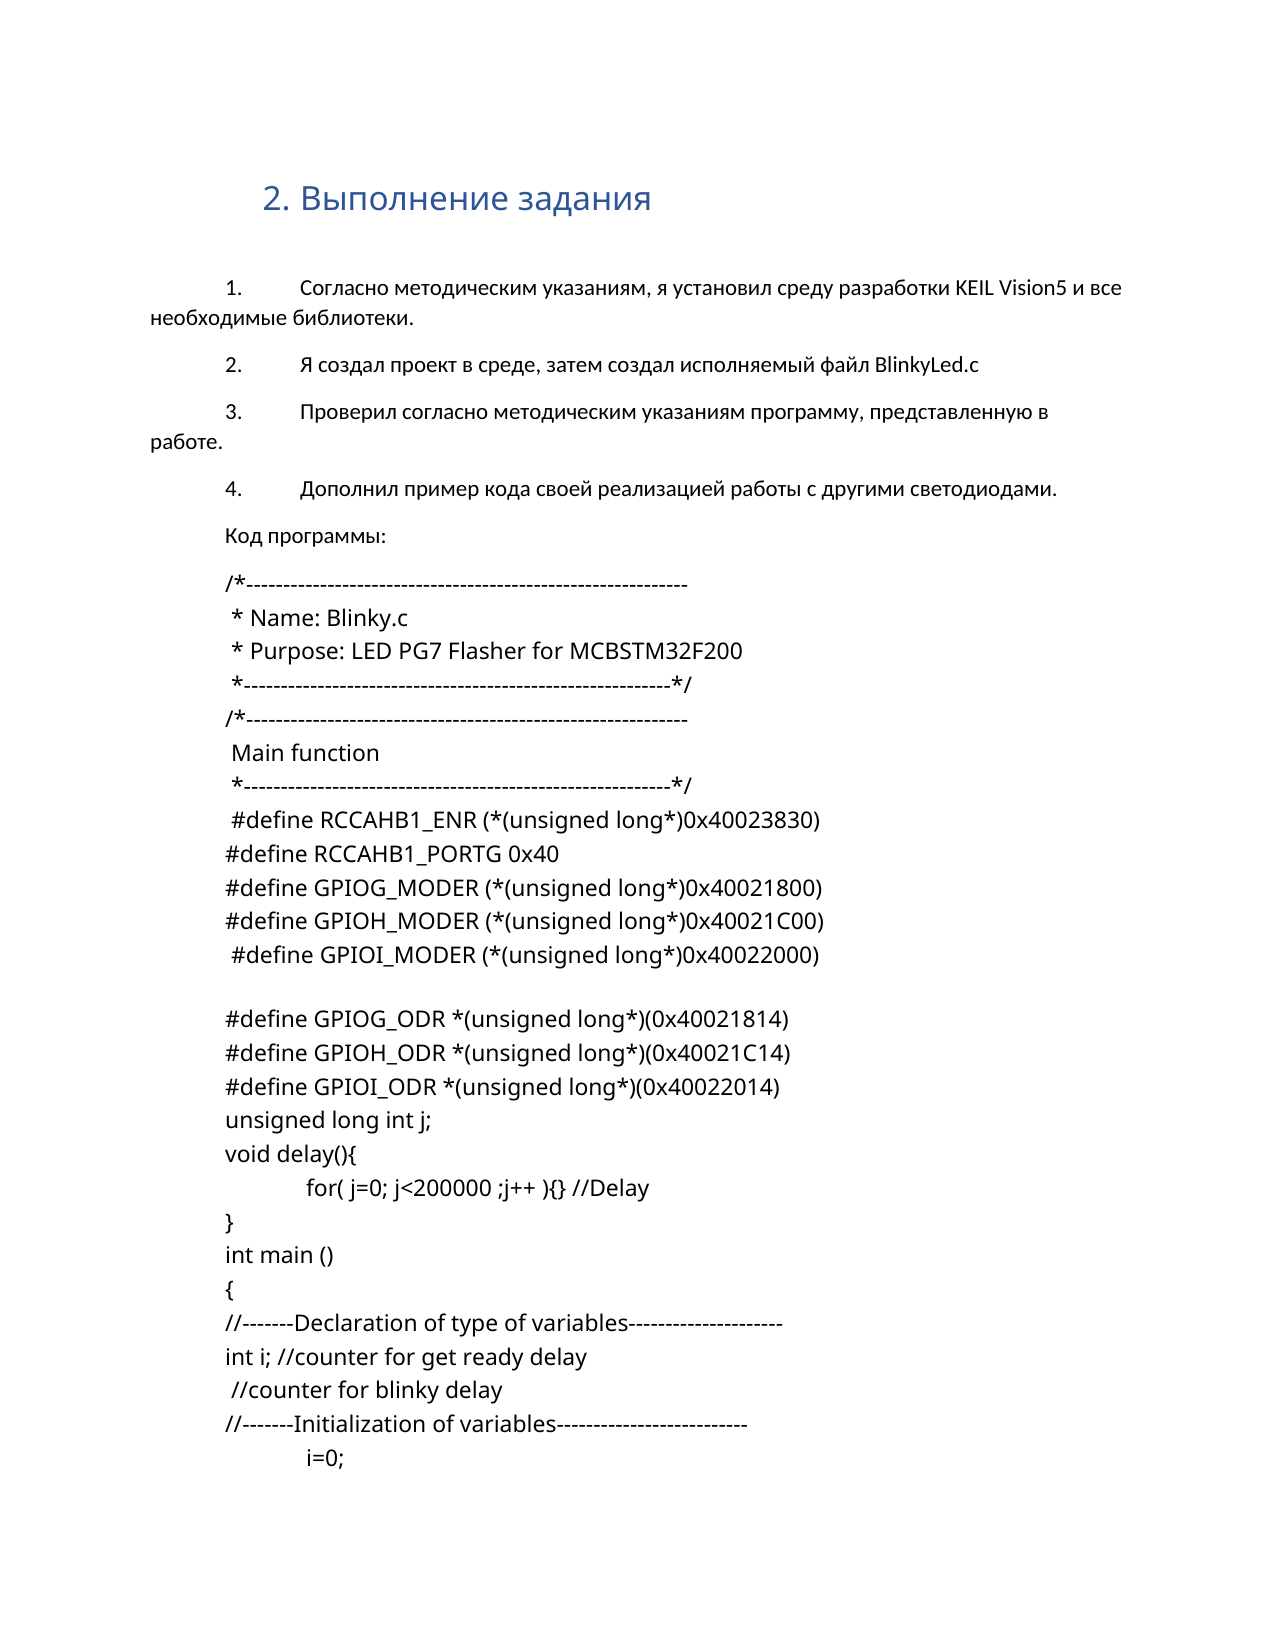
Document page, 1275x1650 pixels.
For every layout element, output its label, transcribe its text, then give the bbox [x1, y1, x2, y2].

text } [150, 1206, 1125, 1237]
text //-------Declaration of type of variables--------------------- [150, 1307, 1125, 1338]
text /*------------------------------------------------------------ [150, 568, 1125, 599]
text #define RCCAHB1_ENR (*(unsigned long*)0x40023830) [150, 804, 1125, 835]
text *----------------------------------------------------------*/ [150, 669, 1125, 700]
text void delay(){ [150, 1138, 1125, 1169]
text 1. Согласно методическим указаниям, я установил среду разработки KEIL Vision5 и все необходимые библиотеки. [150, 273, 1125, 331]
text { [150, 1273, 1125, 1304]
text int main () [150, 1239, 1125, 1271]
text *----------------------------------------------------------*/ [150, 770, 1125, 801]
text #define GPIOI_ODR *(unsigned long*)(0x40022014) [150, 1071, 1125, 1102]
text Код программы: [150, 521, 1125, 549]
text 3. Проверил согласно методическим указаниям программу, представленную в работе. [150, 397, 1125, 455]
text 2. Я создал проект в среде, затем создал исполняемый файл BlinkyLed.c [150, 350, 1125, 378]
text int i; //counter for get ready delay [150, 1341, 1125, 1372]
text #define GPIOG_ODR *(unsigned long*)(0x40021814) [150, 1003, 1125, 1034]
text #define GPIOG_MODER (*(unsigned long*)0x40021800) [150, 871, 1125, 903]
text * Name: Blinky.c [150, 601, 1125, 633]
text 4. Дополнил пример кода своей реализацией работы с другими светодиодами. [150, 474, 1125, 502]
text Main function [150, 736, 1125, 768]
text unsigned long int j; [150, 1104, 1125, 1136]
text i=0; [150, 1442, 1125, 1473]
text /*------------------------------------------------------------ [150, 703, 1125, 734]
text * Purpose: LED PG7 Flasher for MCBSTM32F200 [150, 635, 1125, 666]
text #define GPIOH_MODER (*(unsigned long*)0x40021C00) [150, 905, 1125, 936]
subtitle Выполнение задания [262, 175, 1125, 269]
text //counter for blinky delay [150, 1374, 1125, 1406]
text #define GPIOH_ODR *(unsigned long*)(0x40021C14) [150, 1037, 1125, 1068]
text for( j=0; j<200000 ;j++ ){} //Delay [150, 1172, 1125, 1203]
text #define GPIOI_MODER (*(unsigned long*)0x40022000) [150, 939, 1125, 970]
text #define RCCAHB1_PORTG 0x40 [150, 838, 1125, 869]
text //-------Initialization of variables-------------------------- [150, 1408, 1125, 1439]
